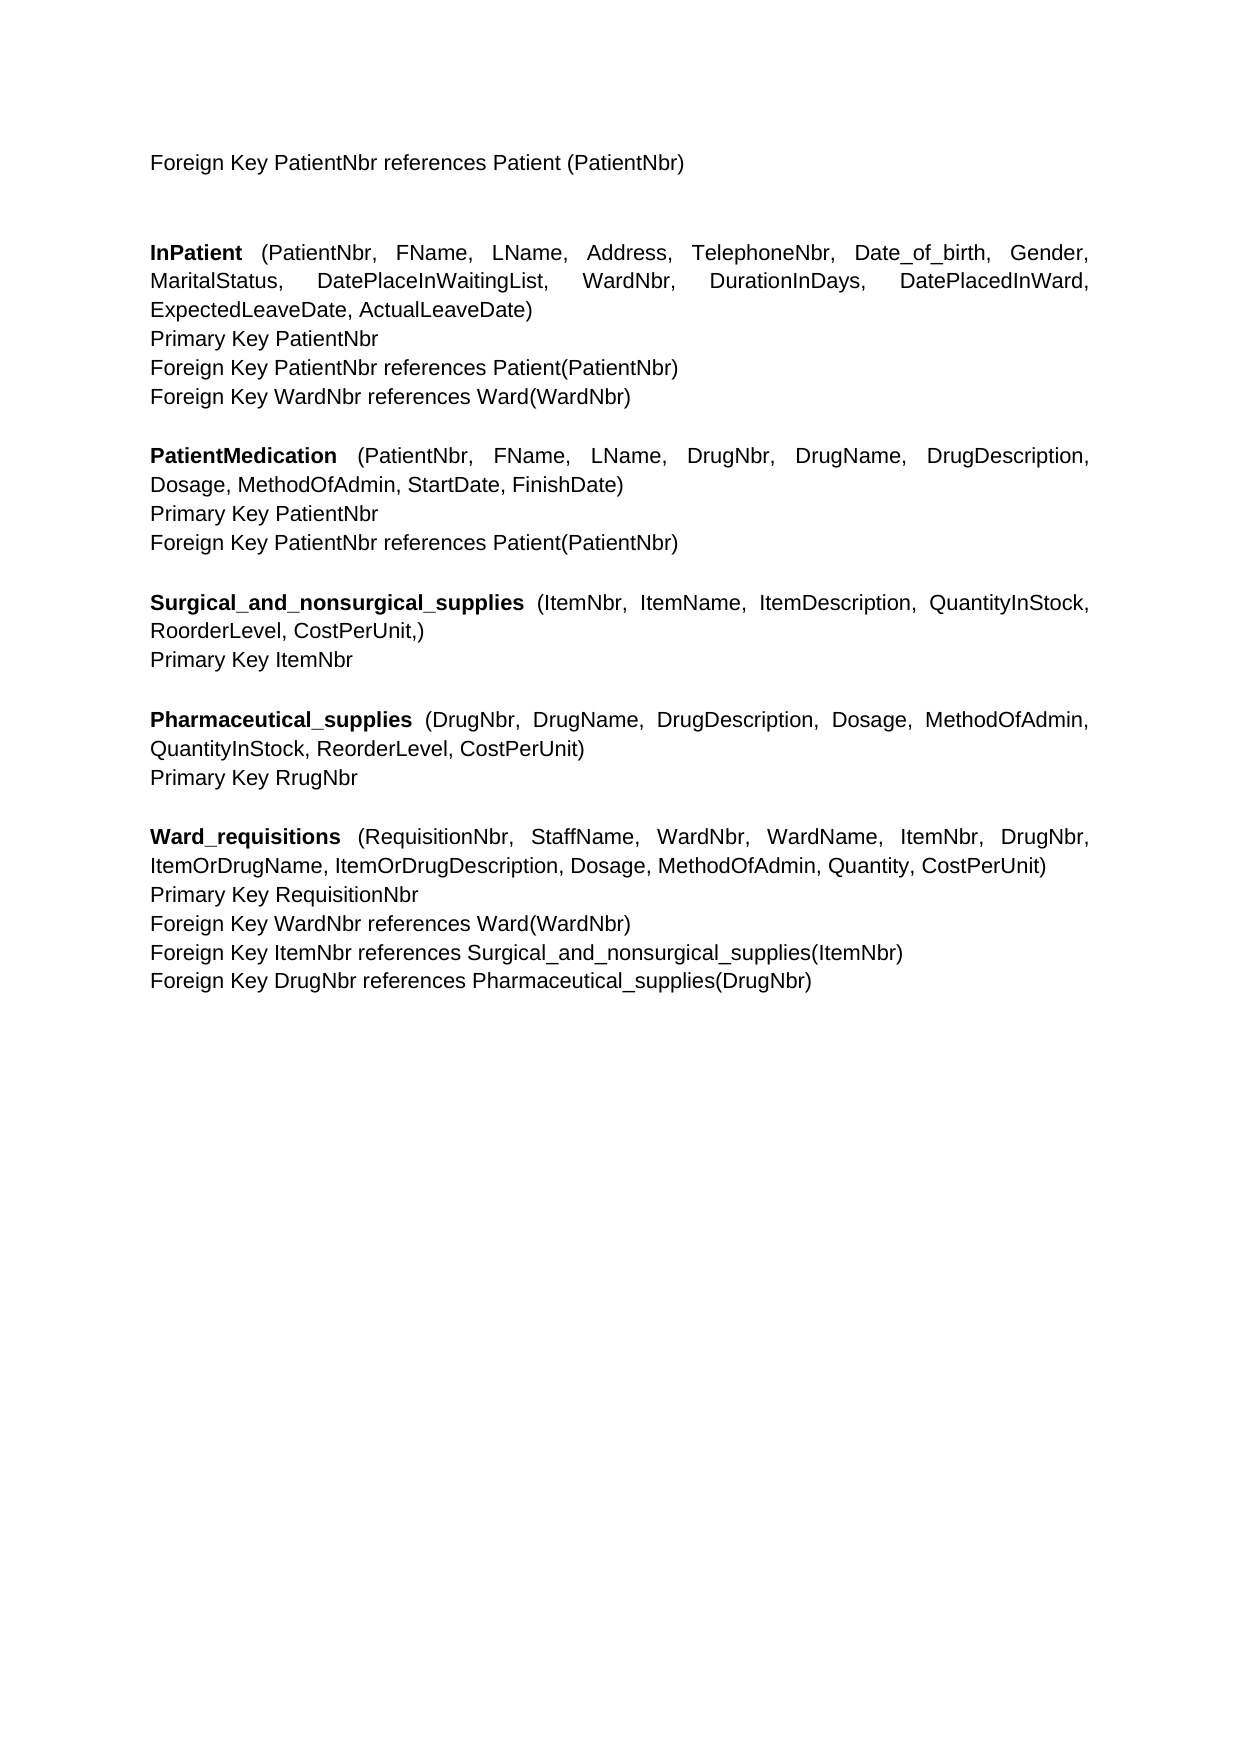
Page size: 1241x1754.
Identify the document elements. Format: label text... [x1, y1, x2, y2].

text Foreign Key PatientNbr references Patient(PatientNbr) [150, 530, 1090, 555]
text Foreign Key PatientNbr references Patient (PatientNbr) [150, 150, 1090, 175]
text InPatient (PatientNbr, FName, LName, Address, TelephoneNbr, Date_of_birth, Gender, MaritalStatus, DatePlaceInWaitingList, WardNbr, DurationInDays, DatePlacedInWard, ExpectedLeaveDate, ActualLeaveDate) [150, 239, 1090, 322]
text Primary Key RequisitionNbr [150, 881, 1090, 907]
text Foreign Key DrugNbr references Pharmaceutical_supplies(DrugNbr) [150, 968, 1090, 993]
text Ward_requisitions (RequisitionNbr, StaffName, WardNbr, WardName, ItemNbr, DrugNbr, ItemOrDrugName, ItemOrDrugDescription, Dosage, MethodOfAdmin, Quantity, CostPerUnit) [150, 823, 1090, 878]
text PatientMedication (PatientNbr, FName, LName, DrugNbr, DrugName, DrugDescription, Dosage, MethodOfAdmin, StartDate, FinishDate) [150, 443, 1090, 497]
text Foreign Key ItemNbr references Surgical_and_nonsurgical_supplies(ItemNbr) [150, 939, 1090, 964]
text Primary Key PatientNbr [150, 501, 1090, 526]
text Primary Key RrugNbr [150, 764, 1090, 789]
text Surgical_and_nonsurgical_supplies (ItemNbr, ItemName, ItemDescription, QuantityInStock, RoorderLevel, CostPerUnit,) [150, 589, 1090, 643]
text Primary Key PatientNbr [150, 326, 1090, 351]
text Foreign Key WardNbr references Ward(WardNbr) [150, 910, 1090, 936]
text Foreign Key WardNbr references Ward(WardNbr) [150, 384, 1090, 409]
text Pharmaceutical_supplies (DrugNbr, DrugName, DrugDescription, Dosage, MethodOfAdmin, QuantityInStock, ReorderLevel, CostPerUnit) [150, 706, 1090, 761]
text Foreign Key PatientNbr references Patient(PatientNbr) [150, 355, 1090, 380]
text Primary Key ItemNbr [150, 647, 1090, 672]
